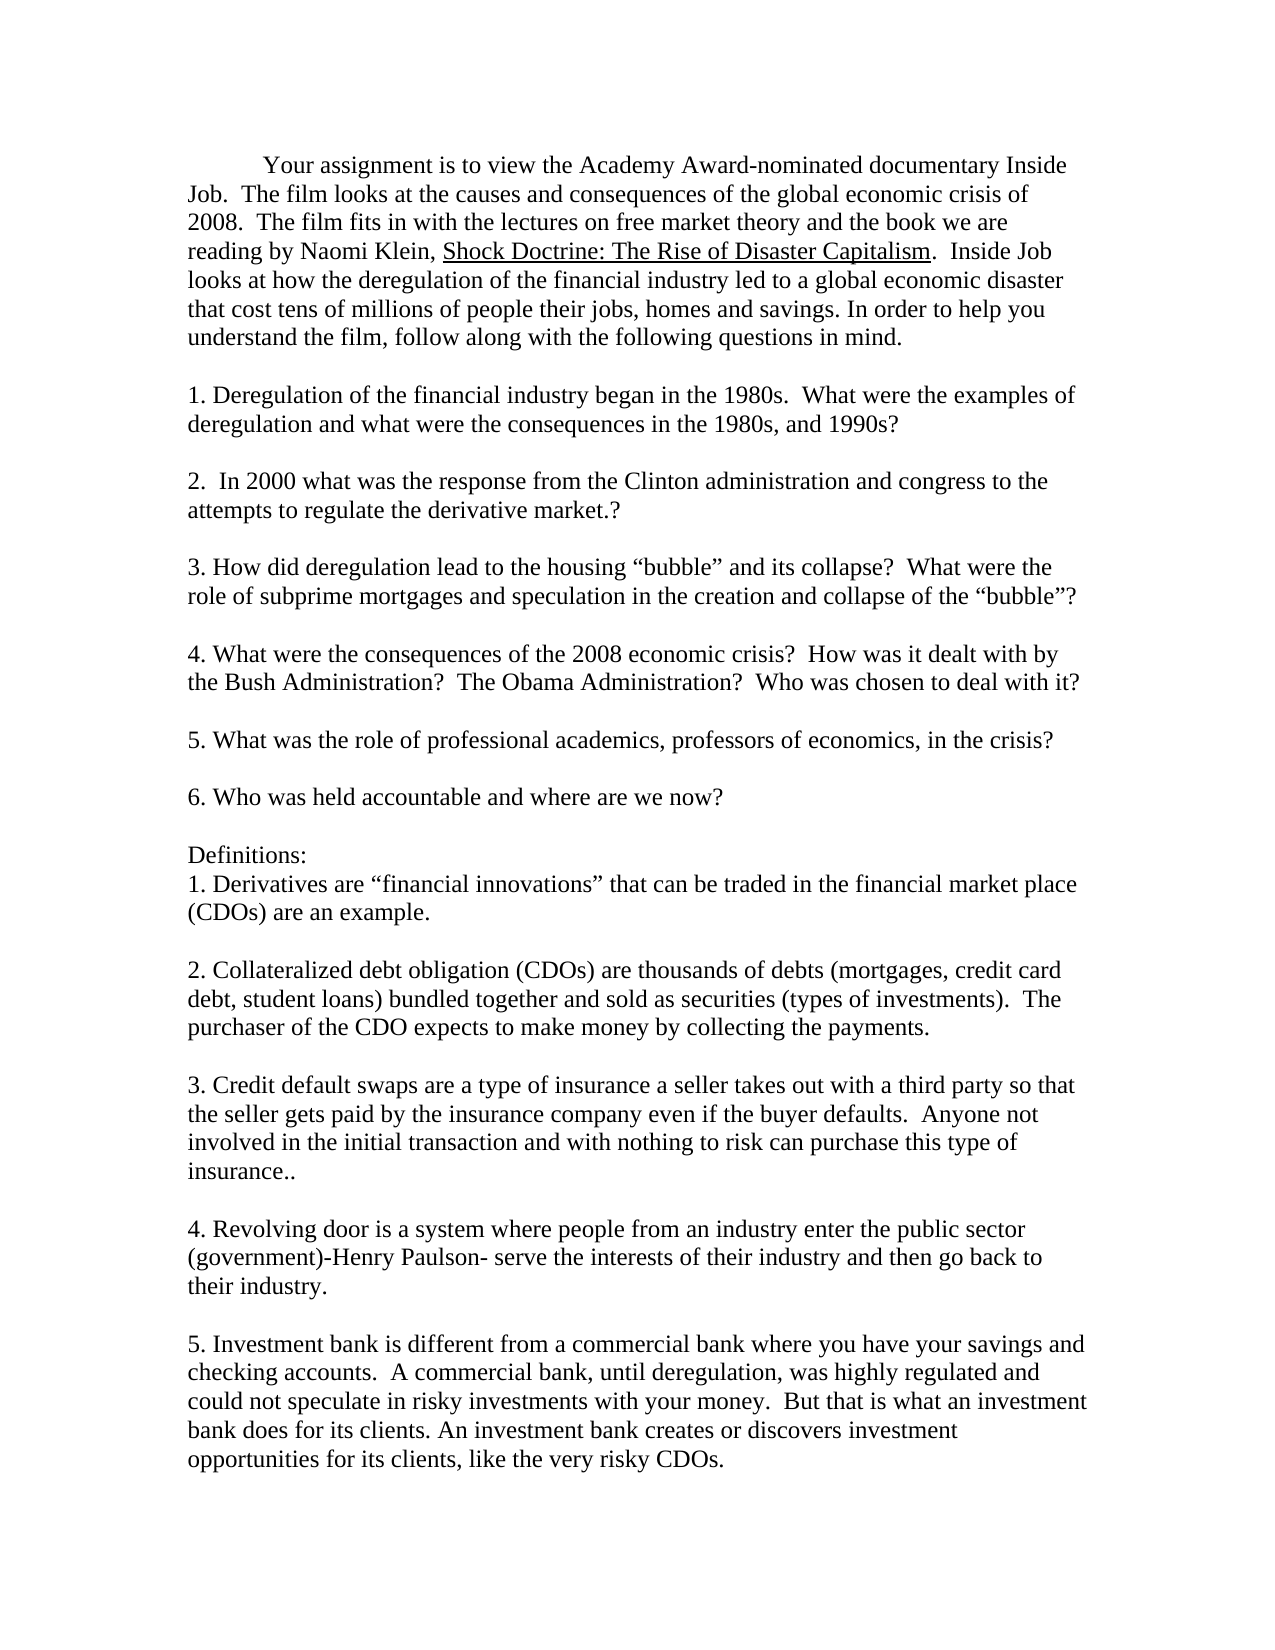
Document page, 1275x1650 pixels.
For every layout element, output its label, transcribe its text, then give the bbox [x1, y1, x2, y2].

text 2. In 2000 what was the response from the Clinton administration and congress to the attempts to regulate the derivative market.? [187, 466, 1087, 524]
text 1. Derivatives are “financial innovations” that can be traded in the financial market place [187, 869, 1087, 897]
text 5. What was the role of professional academics, professors of economics, in the crisis? [187, 725, 1087, 754]
text 4. What were the consequences of the 2008 economic crisis? How was it dealt with by the Bush Administration? The Obama Administration? Who was chosen to deal with it? [187, 639, 1087, 696]
text Your assignment is to view the Academy Award-nominated documentary Inside Job. The film looks at the causes and consequences of the global economic crisis of 2008. The film fits in with the lectures on free market theory and the book we are reading by Naomi Klein, Shock Doctrine: The Rise of Disaster Capitalism. Inside Job looks at how the deregulation of the financial industry led to a global economic disaster that cost tens of millions of people their jobs, homes and savings. In order to help you understand the film, follow along with the following questions in mind. [187, 150, 1087, 351]
text 6. Who was held accountable and where are we now? [187, 782, 1087, 811]
text 2. Collateralized debt obligation (CDOs) are thousands of debts (mortgages, credit card debt, student loans) bundled together and sold as securities (types of investments). The purchaser of the CDO expects to make money by collecting the payments. [187, 955, 1087, 1041]
text (CDOs) are an example. [187, 897, 1087, 926]
text 3. Credit default swaps are a type of insurance a seller takes out with a third party so that the seller gets paid by the insurance company even if the buyer defaults. Anyone not involved in the initial transaction and with nothing to risk can purchase this type of insurance.. [187, 1070, 1087, 1185]
text 1. Deregulation of the financial industry began in the 1980s. What were the examples of deregulation and what were the consequences in the 1980s, and 1990s? [187, 380, 1087, 437]
text 5. Investment bank is different from a commercial bank where you have your savings and checking accounts. A commercial bank, until deregulation, was highly regulated and could not speculate in risky investments with your money. But that is what an investment bank does for its clients. An investment bank creates or discovers investment opportunities for its clients, like the very risky CDOs. [187, 1329, 1087, 1472]
text 4. Revolving door is a system where people from an industry enter the public sector (government)-Henry Paulson- serve the interests of their industry and then go back to their industry. [187, 1214, 1087, 1300]
text Definitions: [187, 840, 1087, 869]
text 3. How did deregulation lead to the housing “bubble” and its collapse? What were the role of subprime mortgages and speculation in the creation and collapse of the “bubble”? [187, 552, 1087, 610]
